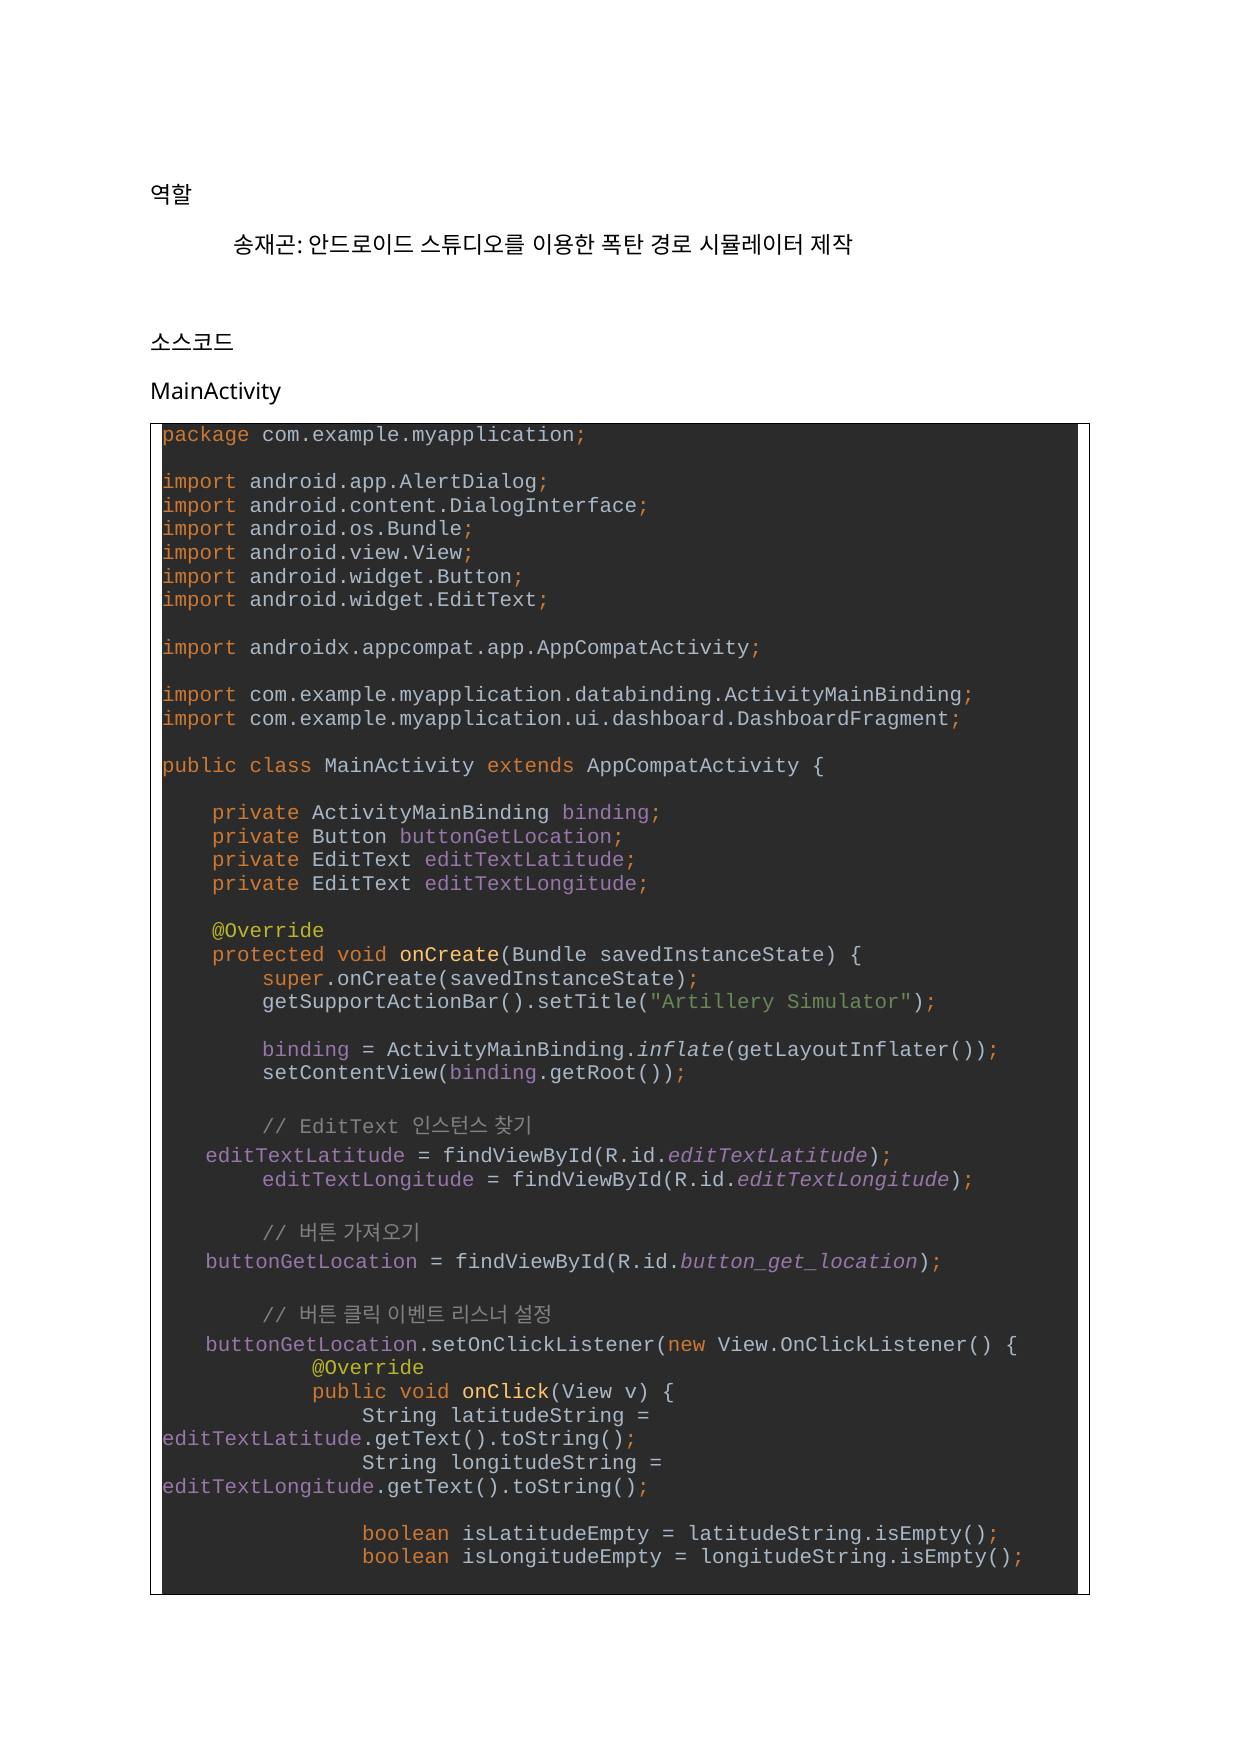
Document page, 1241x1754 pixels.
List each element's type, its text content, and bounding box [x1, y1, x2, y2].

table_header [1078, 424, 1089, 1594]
text 소스코드 [150, 325, 1090, 358]
text MainActivity [150, 375, 1090, 406]
text 송재곤: 안드로이드 스튜디오를 이용한 폭탄 경로 시뮬레이터 제작 [150, 227, 1090, 260]
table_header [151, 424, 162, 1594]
text 역할 [150, 177, 1090, 210]
